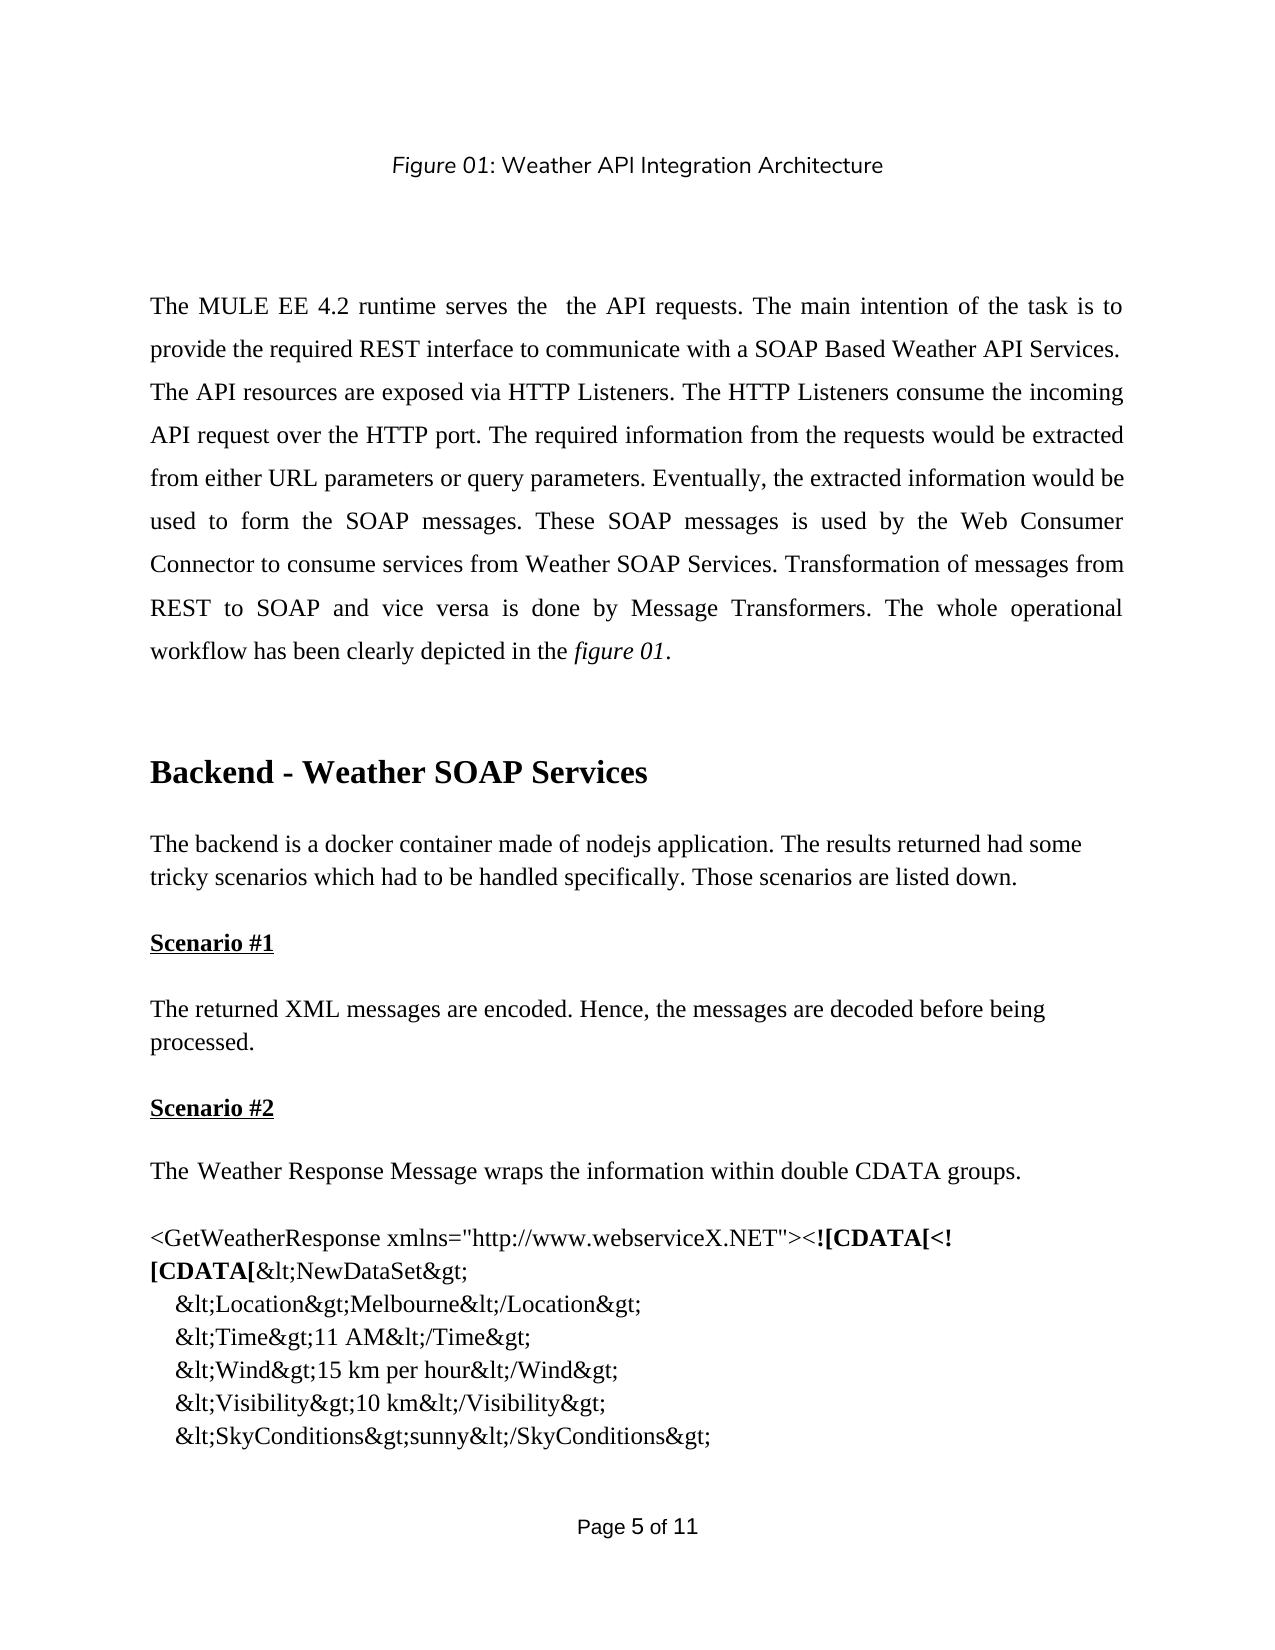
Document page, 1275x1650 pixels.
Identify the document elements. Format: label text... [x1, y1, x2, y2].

text &lt;Time&gt;11 AM&lt;/Time&gt; [150, 1322, 1125, 1351]
text The backend is a docker container made of nodejs application. The results returned had some tricky scenarios which had to be handled specifically. Those scenarios are listed down. [150, 829, 1125, 891]
subtitle Backend - Weather SOAP Services [150, 752, 1125, 790]
text The API resources are exposed via HTTP Listeners. The HTTP Listeners consume the incoming API request over the HTTP port. The required information from the requests would be extracted from either URL parameters or query parameters. Eventually, the extracted information would be used to form the SOAP messages. These SOAP messages is used by the Web Consumer Connector to consume services from Weather SOAP Services. Transformation of messages from REST to SOAP and vice versa is done by Message Transformers. The whole operational workflow has been clearly depicted in the figure 01. [150, 377, 1125, 664]
text Scenario #2 [150, 1093, 1125, 1122]
text &lt;Location&gt;Melbourne&lt;/Location&gt; [150, 1289, 1125, 1318]
text Figure 01: Weather API Integration Architecture [150, 150, 1125, 181]
text &lt;SkyConditions&gt;sunny&lt;/SkyConditions&gt; [150, 1421, 1125, 1450]
text The MULE EE 4.2 runtime serves the the API requests. The main intention of the task is to provide the required REST interface to communicate with a SOAP Based Weather API Services. [150, 291, 1125, 363]
text Scenario #1 [150, 928, 1125, 957]
text &lt;Visibility&gt;10 km&lt;/Visibility&gt; [150, 1388, 1125, 1417]
text The Weather Response Message wraps the information within double CDATA groups. [150, 1156, 1125, 1185]
text <GetWeatherResponse xmlns="http://www.webserviceX.NET"><![CDATA[<![CDATA[&lt;NewDataSet&gt; [150, 1223, 1125, 1285]
text &lt;Wind&gt;15 km per hour&lt;/Wind&gt; [150, 1355, 1125, 1384]
text The returned XML messages are encoded. Hence, the messages are decoded before being processed. [150, 994, 1125, 1056]
